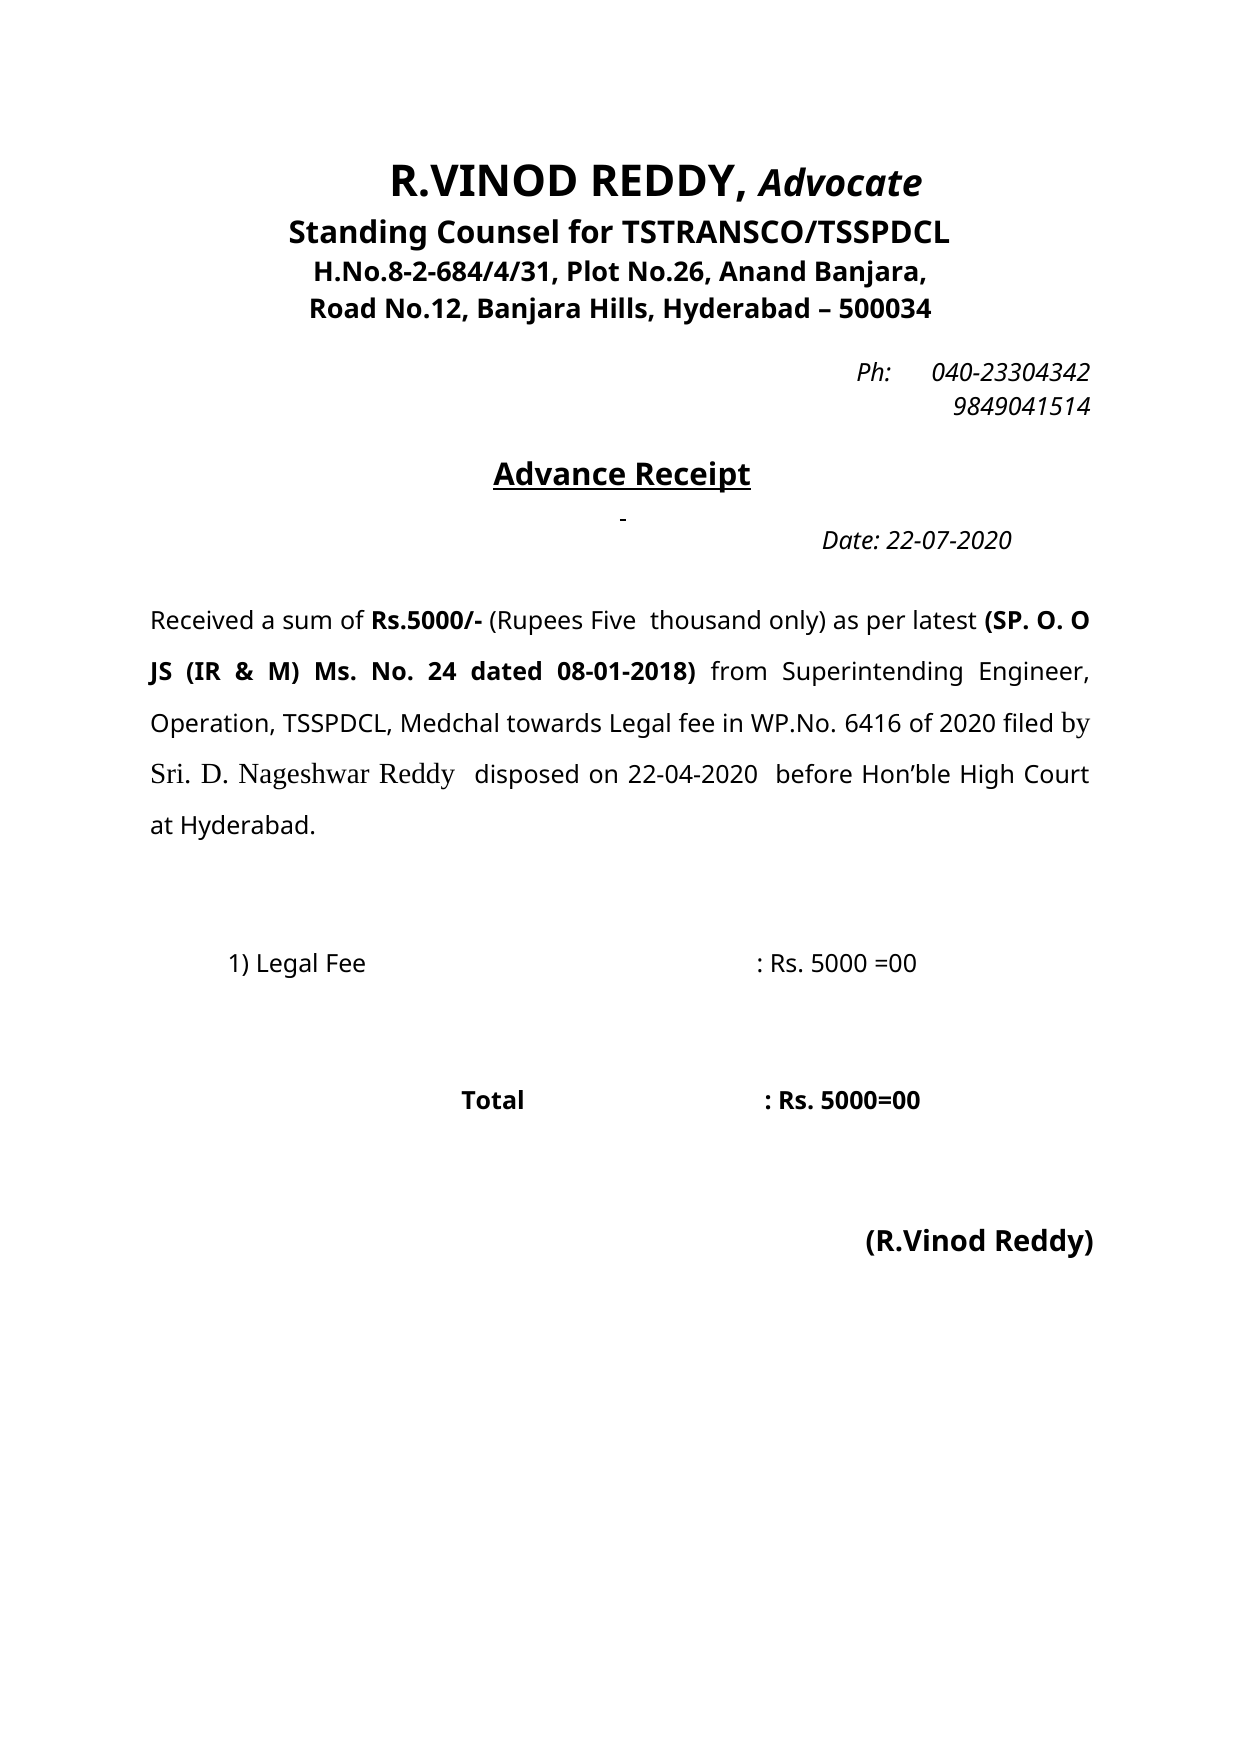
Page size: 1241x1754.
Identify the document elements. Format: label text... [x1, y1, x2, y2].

text 9849041514 [150, 389, 1090, 423]
text Date: 22-07-2020 [227, 523, 1012, 557]
text Ph: 040-23304342 [150, 355, 1090, 389]
text Received a sum of Rs.5000/- (Rupees Five thousand only) as per latest (SP. O. O JS (IR & M) Ms. No. 24 dated 08-01-2018) from Superintending Engineer, Operation, TSSPDCL, Medchal towards Legal fee in WP.No. 6416 of 2020 filed by Sri. D. Nageshwar Reddy disposed on 22-04-2020 before Hon’ble High Court at Hyderabad. [150, 603, 1090, 842]
text Advance Receipt [150, 452, 1094, 494]
text (R.Vinod Reddy) [677, 1220, 1094, 1259]
text 1) Legal Fee : Rs. 5000 =00 [227, 945, 975, 979]
text Road No.12, Banjara Hills, Hyderabad – 500034 [150, 289, 1090, 326]
text R.VINOD REDDY, Advocate [227, 150, 1012, 209]
text Total : Rs. 5000=00 [227, 1082, 975, 1117]
text Standing Counsel for TSTRANSCO/TSSPDCL [227, 209, 1012, 252]
text H.No.8-2-684/4/31, Plot No.26, Anand Banjara, [150, 252, 1090, 289]
